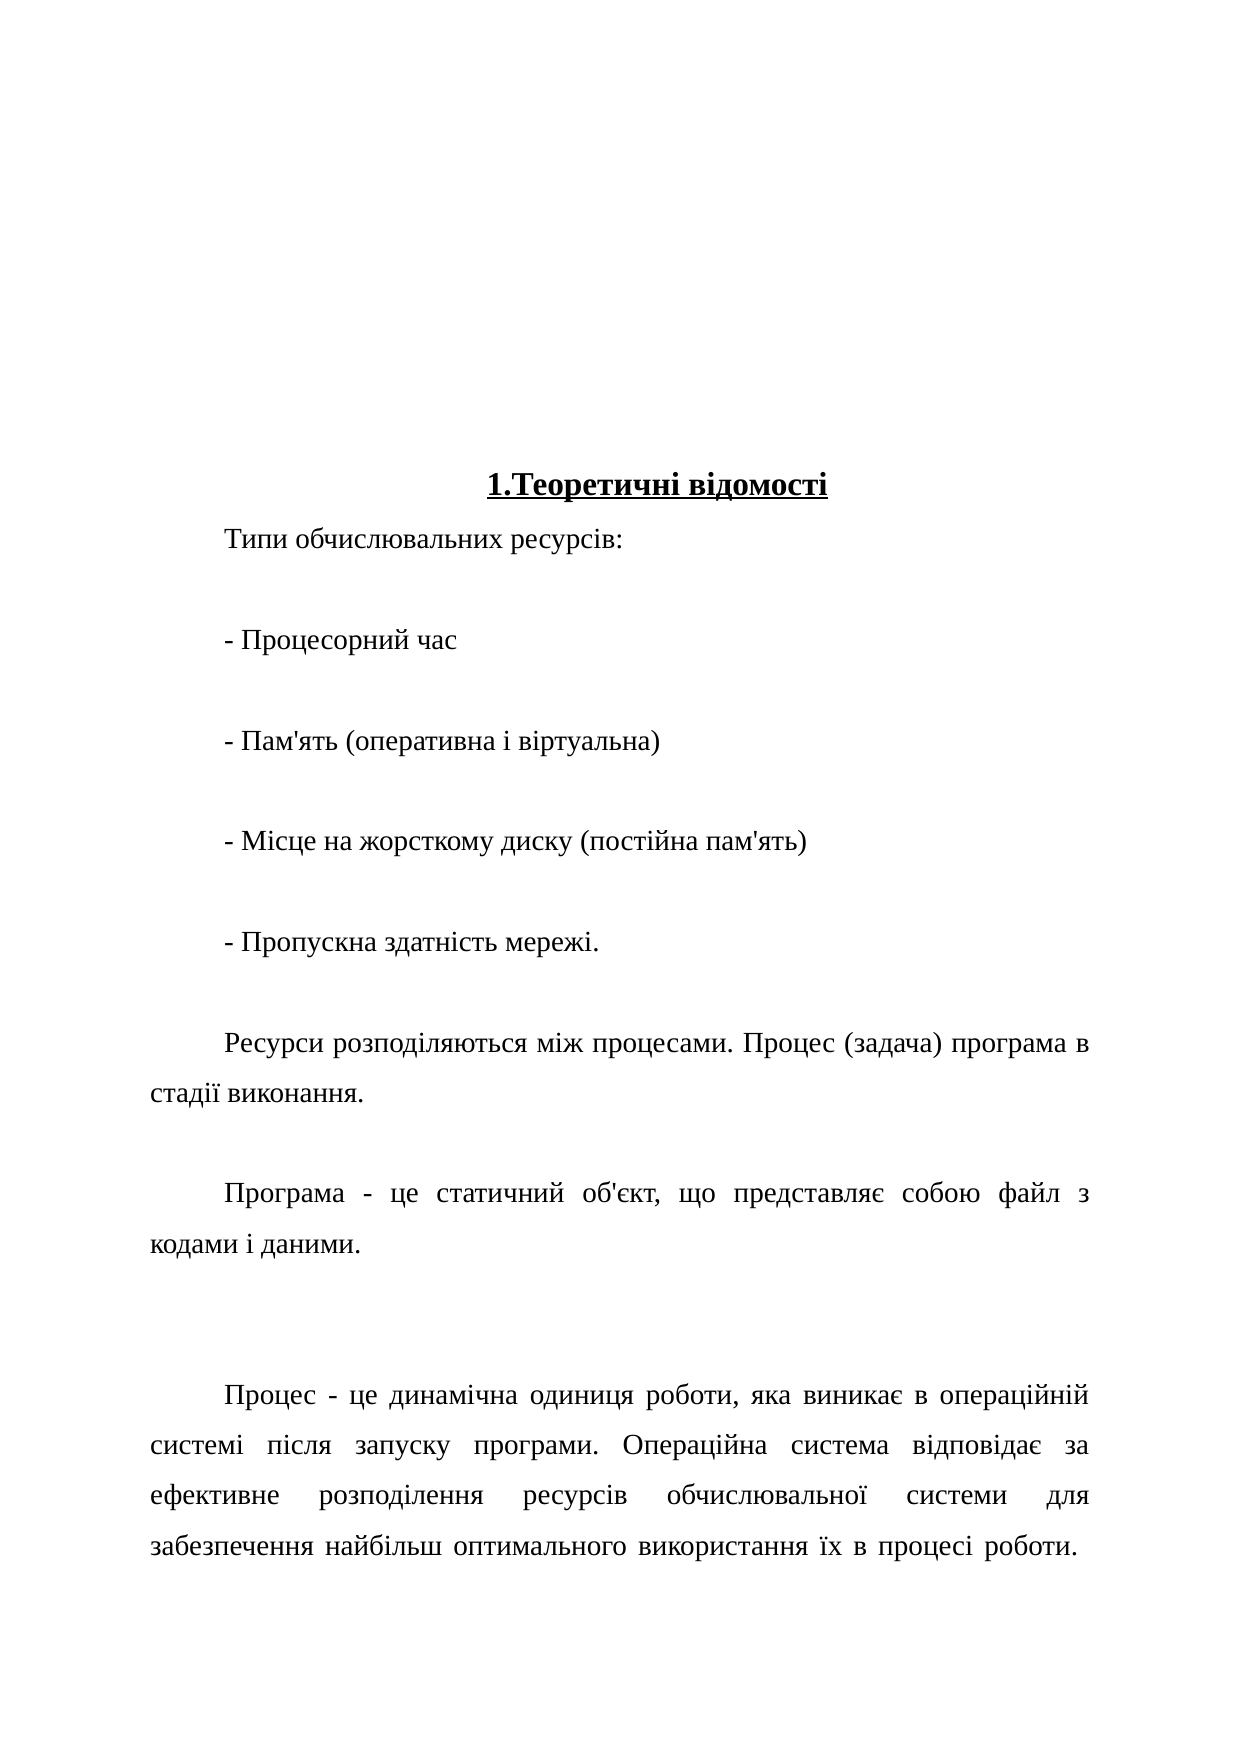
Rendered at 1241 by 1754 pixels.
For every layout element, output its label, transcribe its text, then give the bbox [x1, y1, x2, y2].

text Процес - це динамічна одиниця роботи, яка виникає в операційній системі після запуску програми. Операційна система відповідає за ефективне розподілення ресурсів обчислювальної системи для забезпечення найбільш оптимального використання їх в процесі роботи. [150, 1377, 1090, 1603]
text - Пропускна здатність мережі. [150, 924, 1090, 958]
text Програма - це статичний об'єкт, що представляє собою файл з кодами і даними. [150, 1176, 1090, 1259]
text 1.Теоретичні відомості [224, 464, 1090, 502]
text Типи обчислювальних ресурсів: [150, 522, 1090, 555]
text - Місце на жорсткому диску (постійна пам'ять) [150, 823, 1090, 857]
text - Процесорний час [150, 622, 1090, 656]
text - Пам'ять (оперативна і віртуальна) [150, 723, 1090, 756]
text Ресурси розподіляються між процесами. Процес (задача) програма в стадії виконання. [150, 1025, 1090, 1108]
